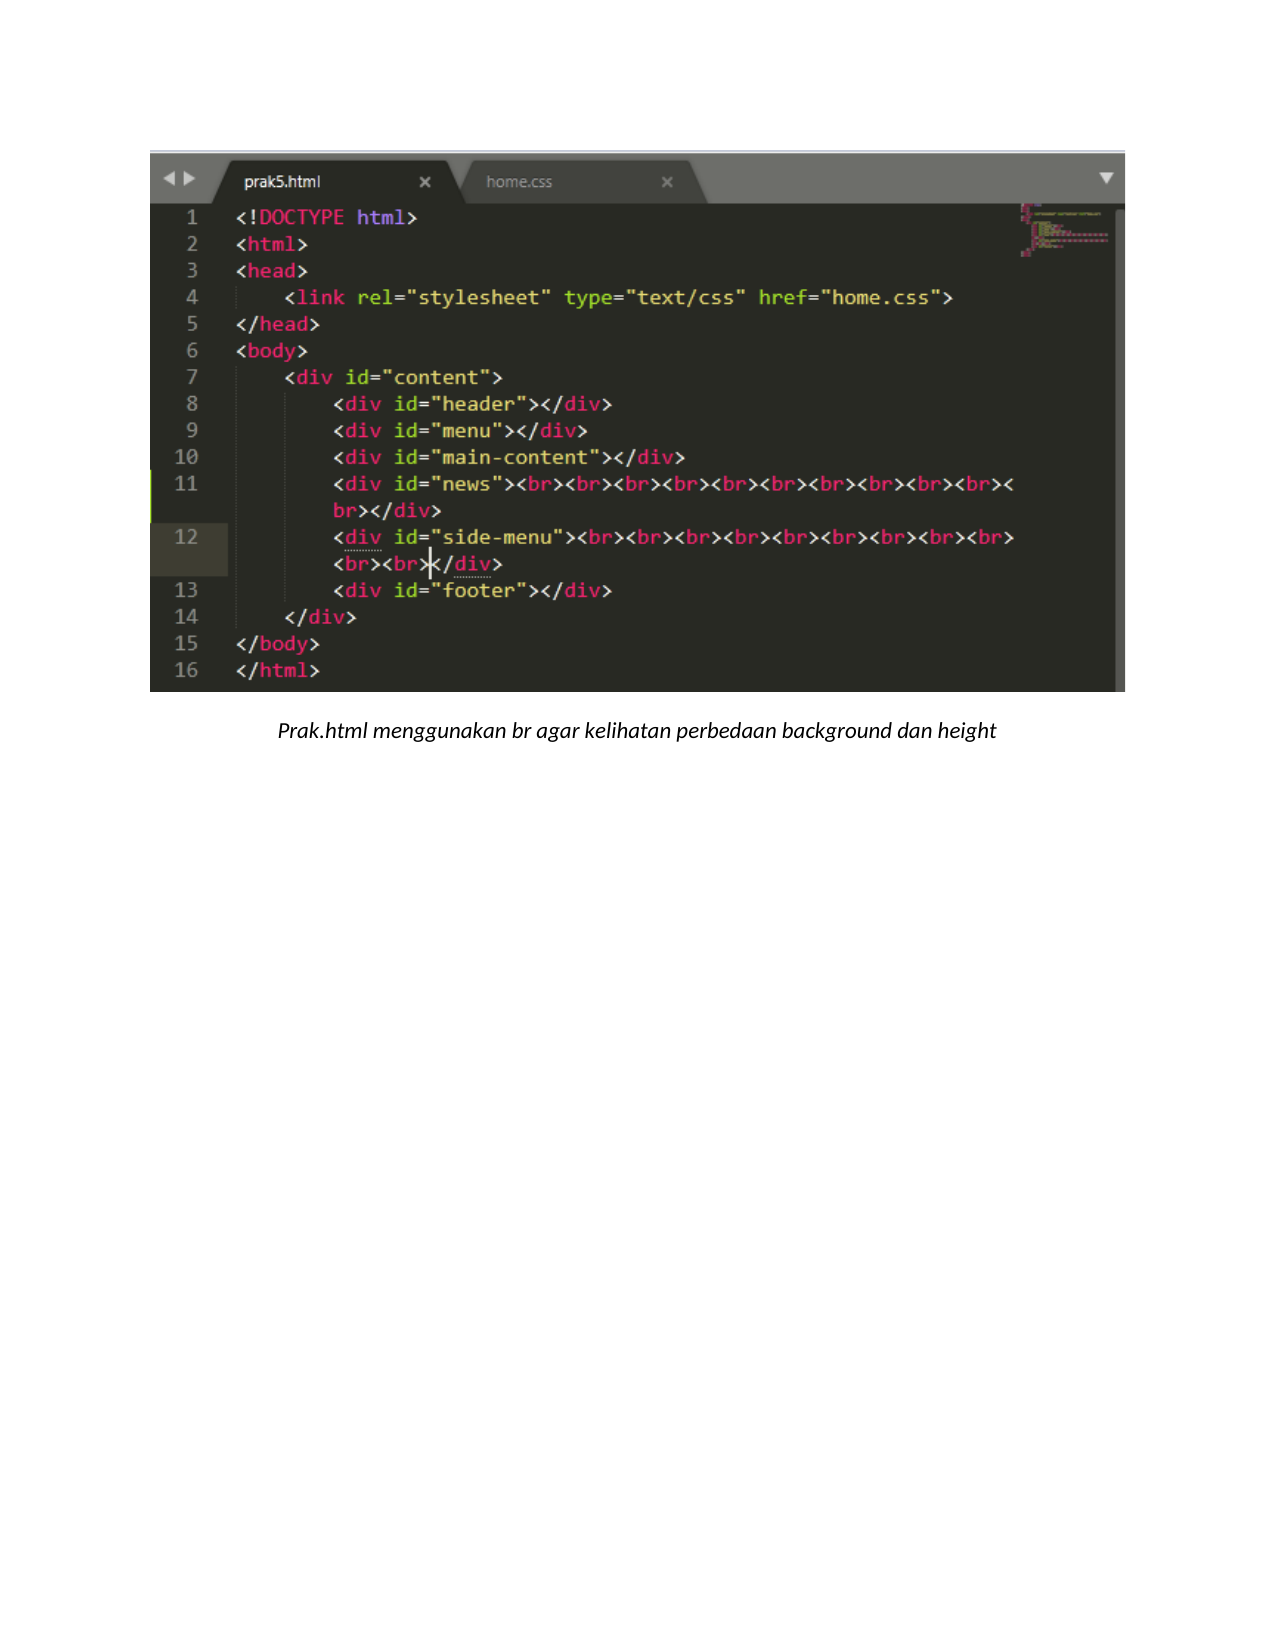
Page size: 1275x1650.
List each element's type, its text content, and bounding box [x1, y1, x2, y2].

text Prak.html menggunakan br agar kelihatan perbedaan background dan height [150, 716, 1125, 744]
picture [150, 150, 1125, 692]
